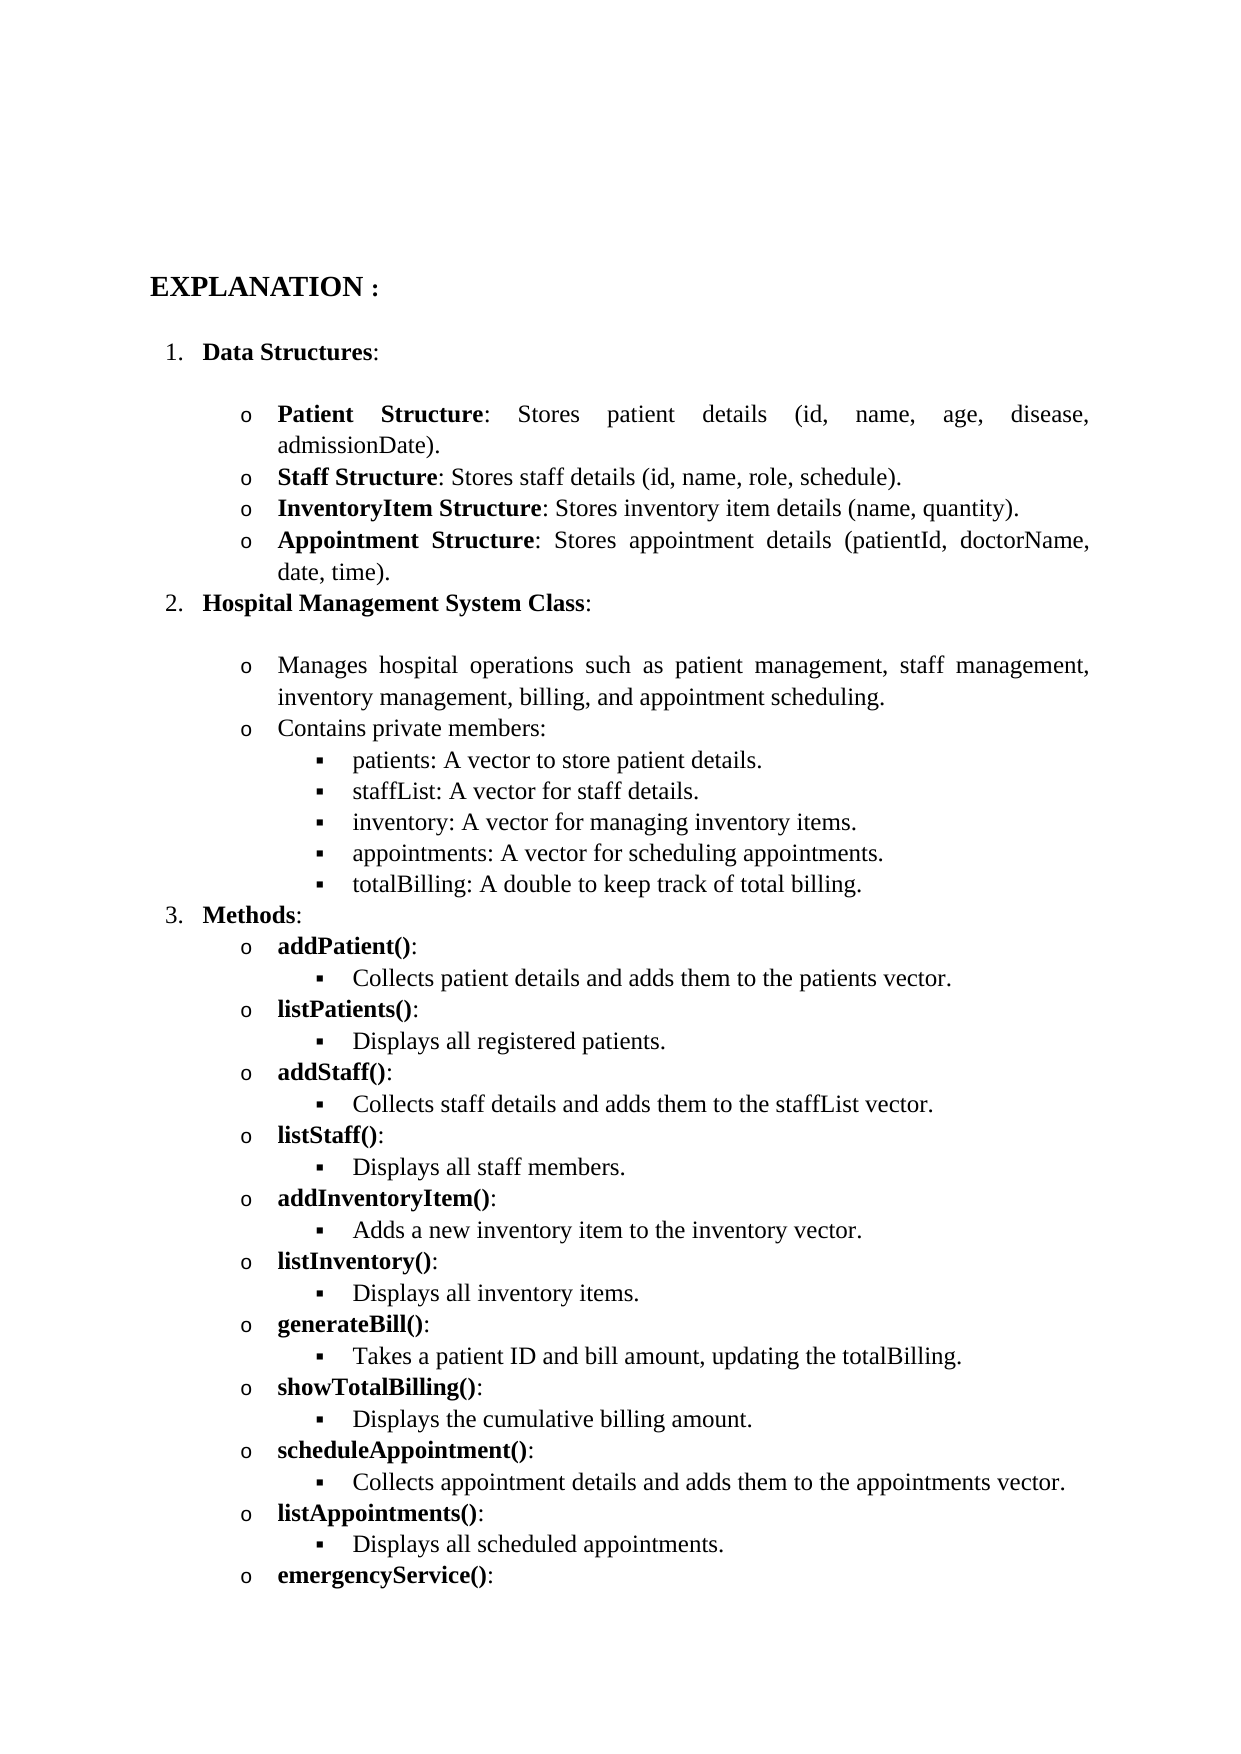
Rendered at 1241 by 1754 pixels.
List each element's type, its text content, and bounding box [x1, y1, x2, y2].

text EXPLANATION : [150, 269, 1090, 303]
list listPatients(): [240, 994, 1090, 1024]
list totalBilling: A double to keep track of total billing. [315, 869, 1090, 898]
list Patient Structure: Stores patient details (id, name, age, disease, admissionDate). [240, 399, 1090, 459]
list staffList: A vector for staff details. [315, 776, 1090, 805]
list Appointment Structure: Stores appointment details (patientId, doctorName, date, time). [240, 525, 1090, 586]
list Takes a patient ID and bill amount, updating the totalBilling. [315, 1341, 1090, 1369]
list Staff Structure: Stores staff details (id, name, role, schedule). [240, 462, 1090, 491]
list emergencyService(): [240, 1561, 1090, 1590]
list Collects patient details and adds them to the patients vector. [315, 963, 1090, 992]
list patients: A vector to store patient details. [315, 745, 1090, 774]
list Displays all registered patients. [315, 1026, 1090, 1055]
list addPatient(): [240, 931, 1090, 961]
list appointments: A vector for scheduling appointments. [315, 838, 1090, 867]
list listStaff(): [240, 1120, 1090, 1150]
list Displays all inventory items. [315, 1278, 1090, 1307]
list Adds a new inventory item to the inventory vector. [315, 1215, 1090, 1244]
list Displays all scheduled appointments. [315, 1529, 1090, 1558]
list Contains private members: [240, 713, 1090, 743]
list Displays the cumulative billing amount. [315, 1404, 1090, 1432]
list listAppointments(): [240, 1498, 1090, 1527]
list Hospital Management System Class: [165, 588, 1090, 617]
list InventoryItem Structure: Stores inventory item details (name, quantity). [240, 493, 1090, 523]
list Methods: [165, 900, 1090, 929]
list inventory: A vector for managing inventory items. [315, 807, 1090, 836]
list addStaff(): [240, 1057, 1090, 1087]
list showTotalBilling(): [240, 1372, 1090, 1401]
list Data Structures: [165, 337, 1090, 365]
list listInventory(): [240, 1246, 1090, 1276]
list Manages hospital operations such as patient management, staff management, inventory management, billing, and appointment scheduling. [240, 650, 1090, 711]
list Collects appointment details and adds them to the appointments vector. [315, 1467, 1090, 1495]
list Displays all staff members. [315, 1152, 1090, 1181]
list addInventoryItem(): [240, 1183, 1090, 1213]
list scheduleAppointment(): [240, 1435, 1090, 1464]
list generateBill(): [240, 1309, 1090, 1338]
list Collects staff details and adds them to the staffList vector. [315, 1089, 1090, 1118]
